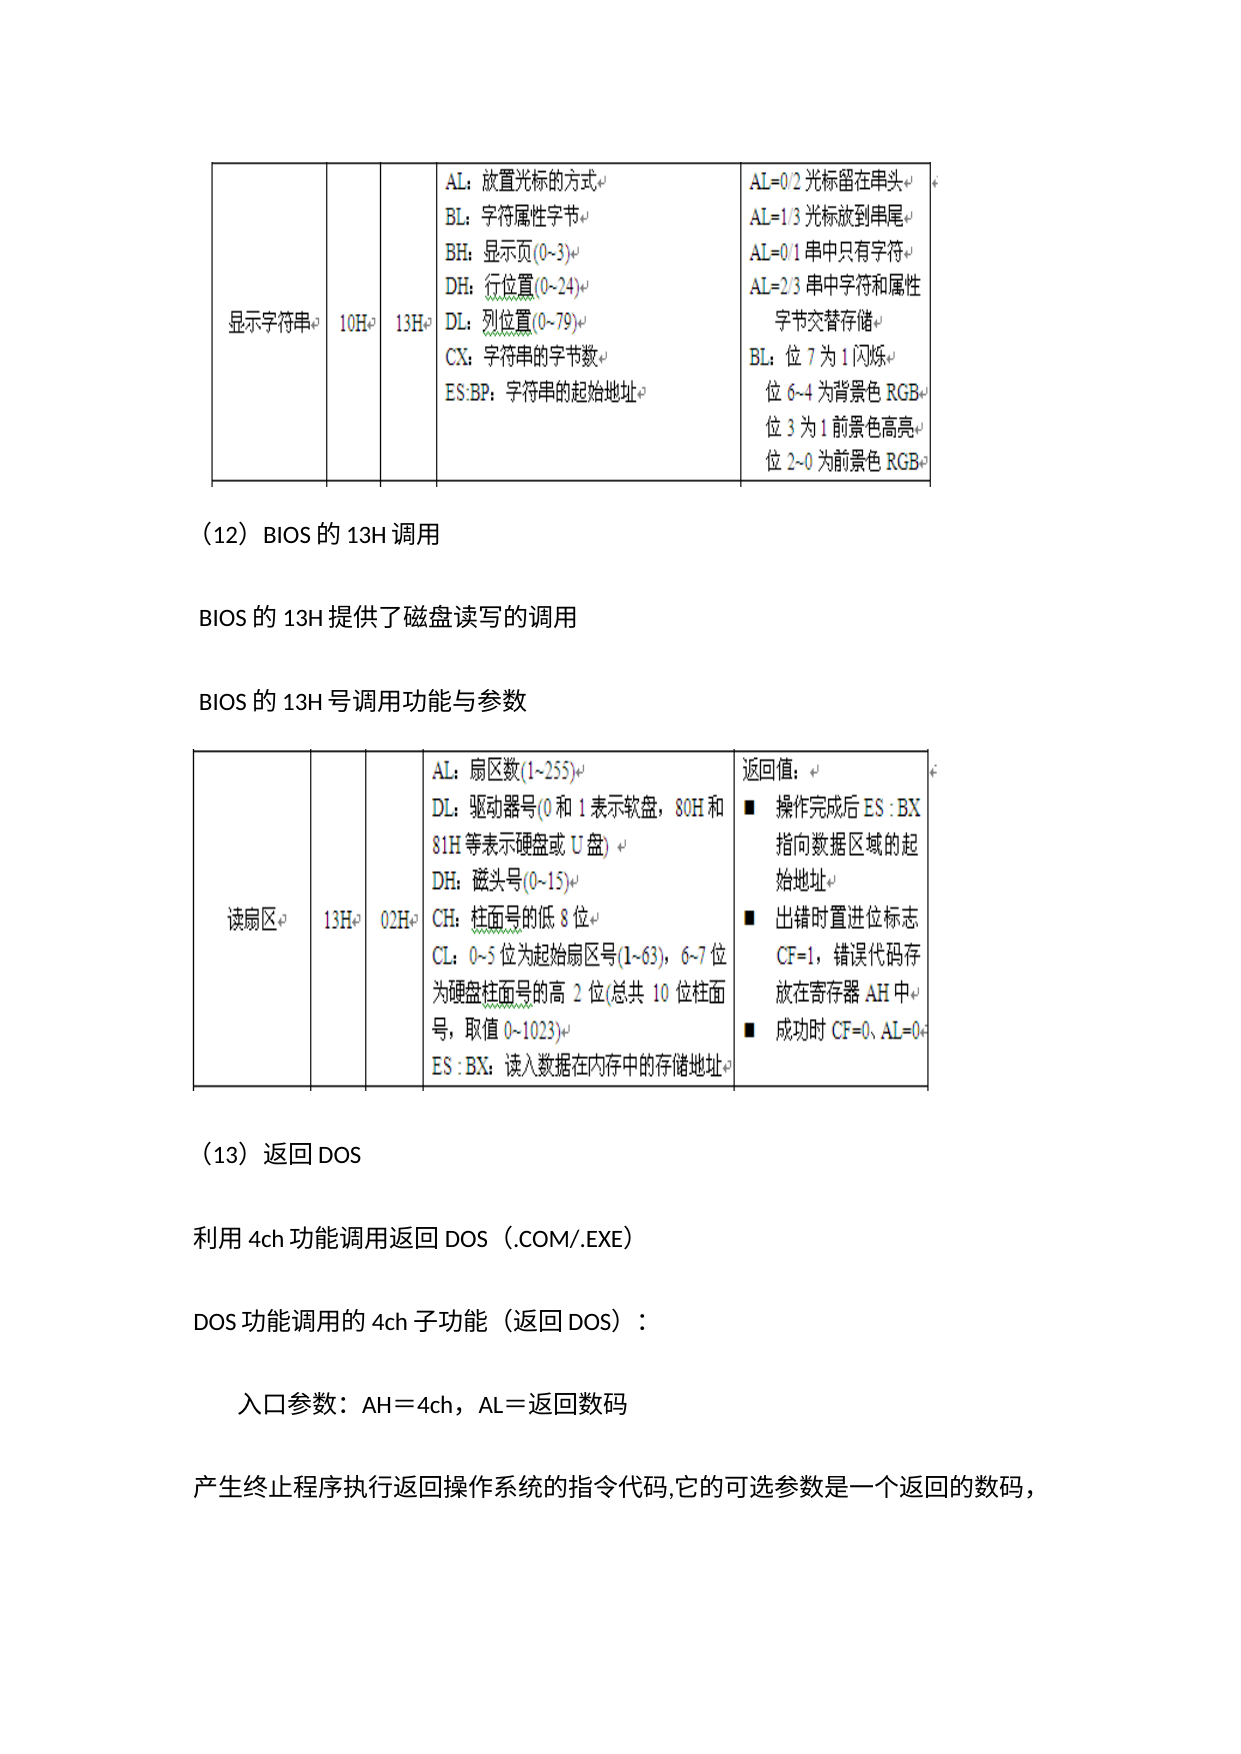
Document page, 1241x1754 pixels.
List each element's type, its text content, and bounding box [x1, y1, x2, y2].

text BIOS 的13H提供了磁盘读写的调用 [187, 583, 1053, 648]
text （12）BIOS的13H调用 [187, 500, 1053, 565]
picture [187, 749, 937, 1091]
text DOS功能调用的4ch子功能（返回DOS）： [187, 1287, 1053, 1352]
text 利用4ch功能调用返回DOS（.COM/.EXE） [187, 1204, 1053, 1269]
picture [187, 162, 938, 487]
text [187, 1453, 1053, 1518]
text BIOS的13H号调用功能与参数 [187, 667, 1053, 732]
text 入口参数：AH＝4ch，AL＝返回数码 [187, 1370, 1053, 1435]
list 返回DOS [187, 1121, 1053, 1186]
